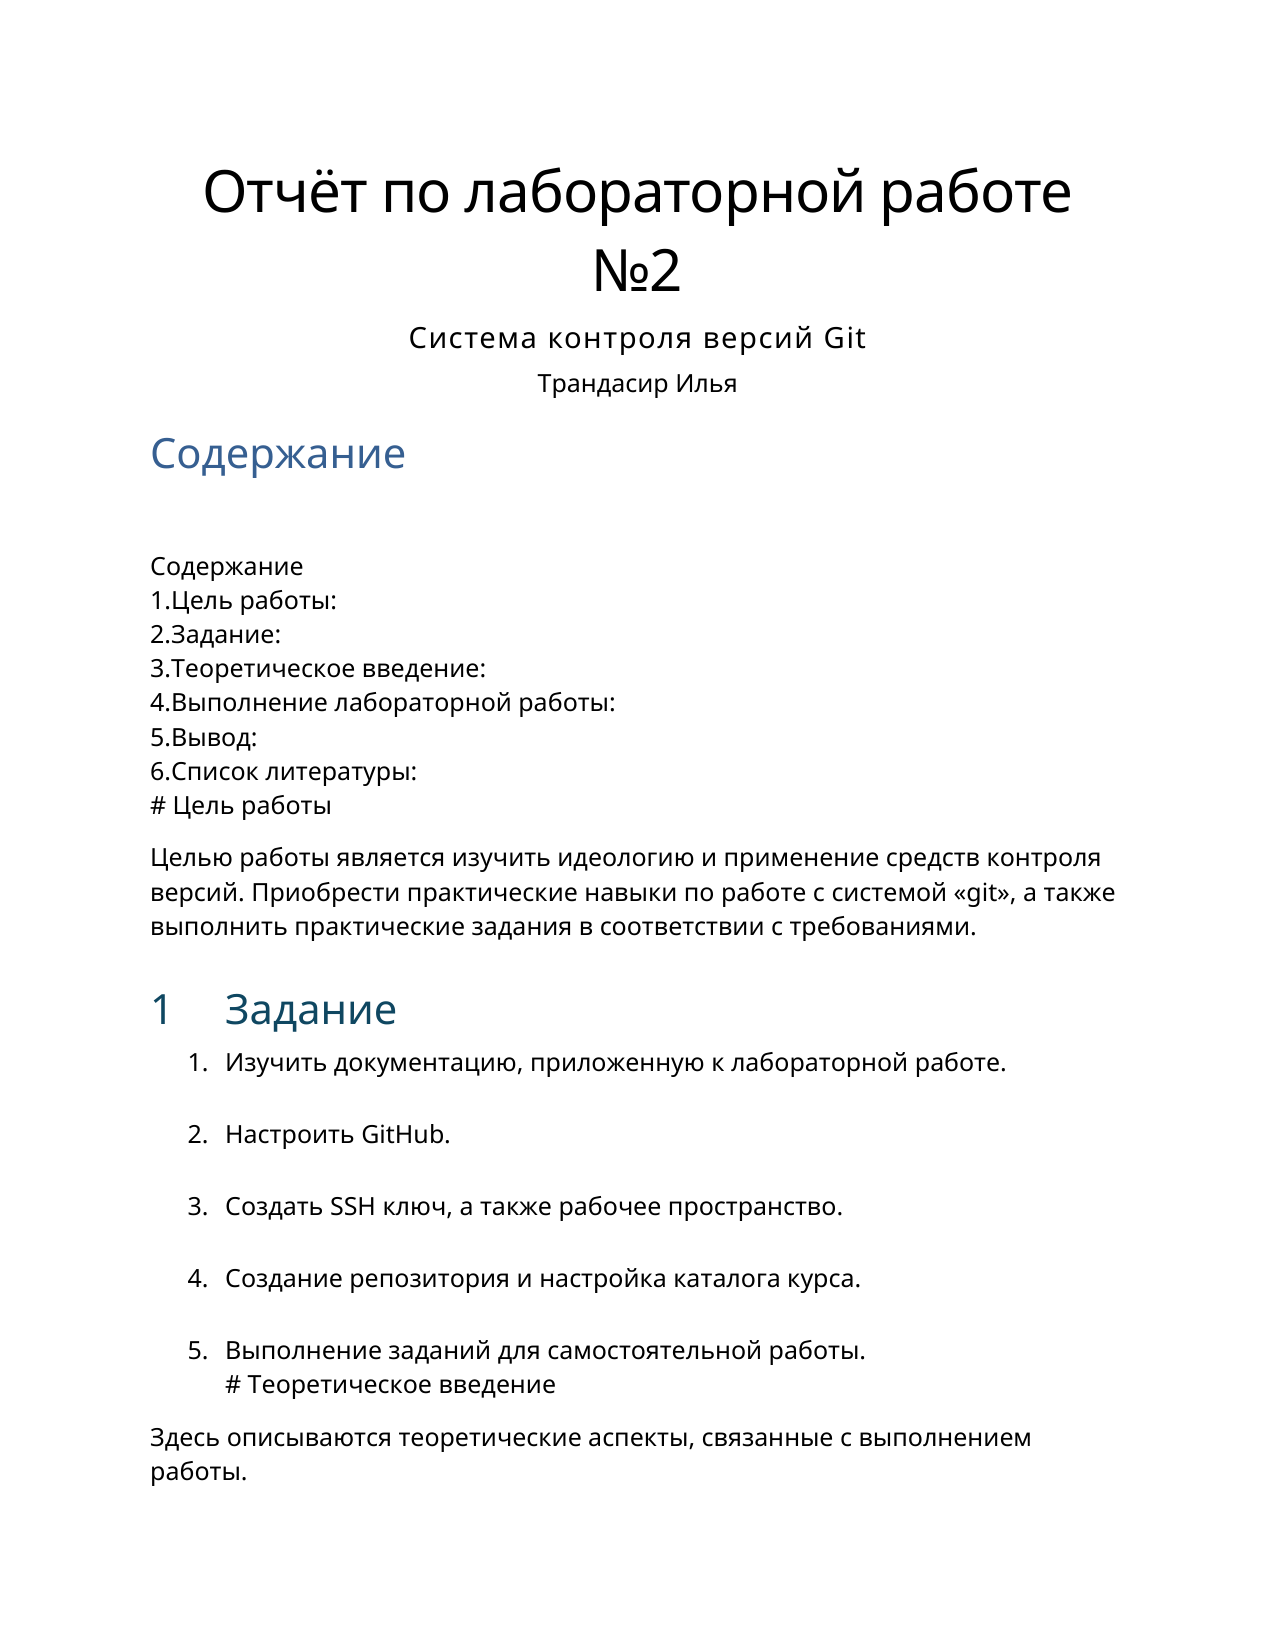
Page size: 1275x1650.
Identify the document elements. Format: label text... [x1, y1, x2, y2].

list Изучить документацию, приложенную к лабораторной работе. [187, 1045, 1125, 1113]
text Содержание 1.Цель работы: 2.Задание: 3.Теоретическое введение: 4.Выполнение лабораторной работы: 5.Вывод: 6.Список литературы: # Цель работы [150, 549, 1125, 821]
list Выполнение заданий для самостоятельной работы. # Теоретическое введение [187, 1332, 1125, 1401]
list Создать SSH ключ, а также рабочее пространство. [187, 1189, 1125, 1257]
text Целью работы является изучить идеологию и применение средств контроля версий. Приобрести практические навыки по работе с системой «git», а также выполнить практические задания в соответствии с требованиями. [150, 840, 1125, 942]
text Здесь описываются теоретические аспекты, связанные с выполнением работы. [150, 1419, 1125, 1487]
subtitle 1 Задание [150, 980, 1125, 1037]
list Создание репозитория и настройка каталога курса. [187, 1261, 1125, 1329]
list Настроить GitHub. [187, 1117, 1125, 1185]
subtitle Система контроля версий Git [150, 317, 1125, 357]
text Трандасир Илья [150, 365, 1125, 399]
title Отчёт по лабораторной работе №2 [150, 150, 1125, 309]
